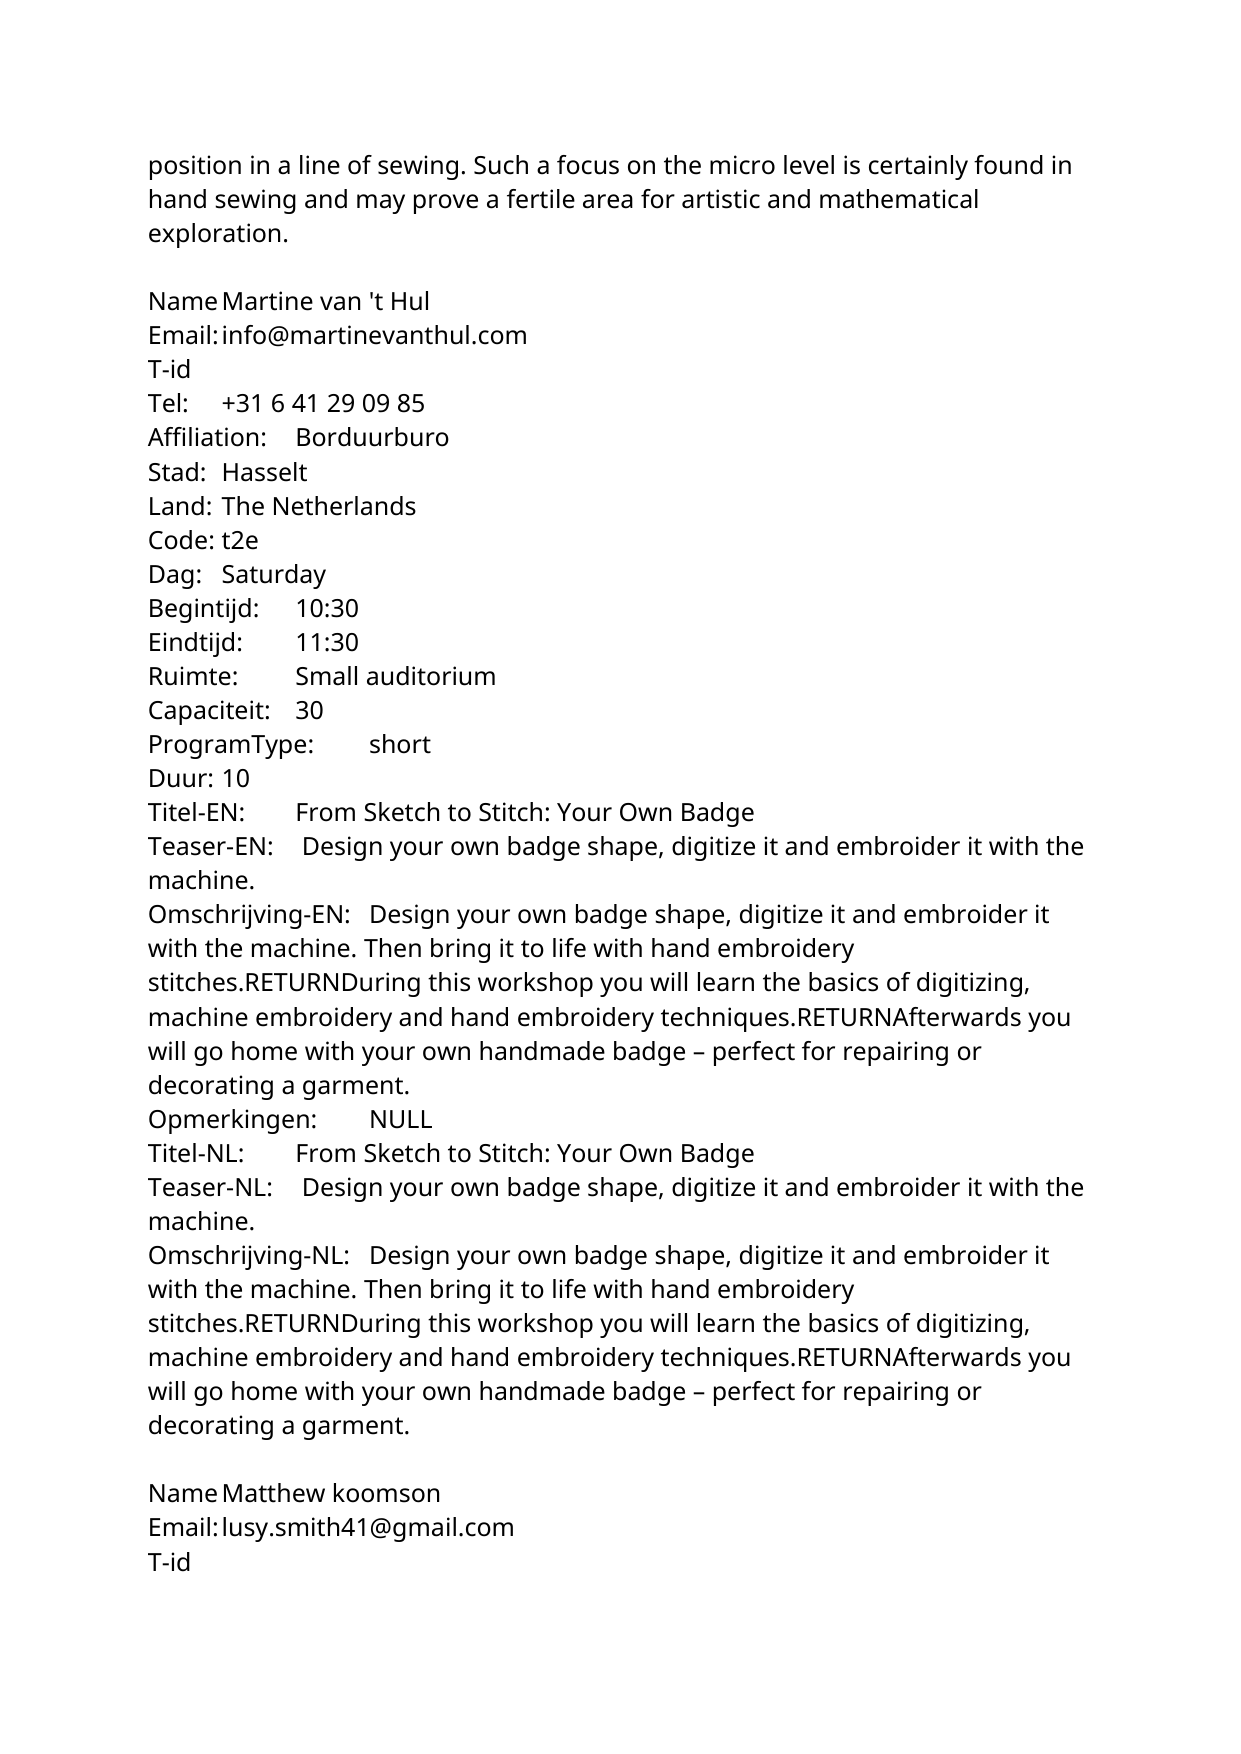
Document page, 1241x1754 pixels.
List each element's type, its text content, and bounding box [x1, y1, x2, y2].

text Tel: +31 6 41 29 09 85 [148, 386, 1093, 420]
text Eindtijd: 11:30 [148, 624, 1093, 658]
text Titel-EN: From Sketch to Stitch: Your Own Badge [148, 795, 1093, 829]
text ProgramType: short [148, 727, 1093, 761]
text Omschrijving-EN: Design your own badge shape, digitize it and embroider it with the machine. Then bring it to life with hand embroidery stitches.RETURNDuring this workshop you will learn the basics of digitizing, machine embroidery and hand embroidery techniques.RETURNAfterwards you will go home with your own handmade badge – perfect for repairing or decorating a garment. [148, 897, 1093, 1101]
text Teaser-NL: Design your own badge shape, digitize it and embroider it with the machine. [148, 1169, 1093, 1238]
text Stad: Hasselt [148, 454, 1093, 488]
text Affiliation: Borduurburo [148, 420, 1093, 454]
text T-id [148, 1544, 1093, 1578]
text Teaser-EN: Design your own badge shape, digitize it and embroider it with the machine. [148, 829, 1093, 897]
text Begintijd: 10:30 [148, 590, 1093, 624]
text T-id [148, 352, 1093, 386]
text Duur: 10 [148, 761, 1093, 795]
text Code: t2e [148, 522, 1093, 556]
text Titel-NL: From Sketch to Stitch: Your Own Badge [148, 1135, 1093, 1169]
text Name Matthew koomson [148, 1476, 1093, 1510]
text Dag: Saturday [148, 556, 1093, 590]
text Opmerkingen: NULL [148, 1101, 1093, 1135]
text Email: info@martinevanthul.com [148, 318, 1093, 352]
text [148, 148, 1093, 250]
text Land: The Netherlands [148, 488, 1093, 522]
text Capaciteit: 30 [148, 693, 1093, 727]
text Name Martine van 't Hul [148, 284, 1093, 318]
text Email: lusy.smith41@gmail.com [148, 1510, 1093, 1544]
text Ruimte: Small auditorium [148, 658, 1093, 693]
text Omschrijving-NL: Design your own badge shape, digitize it and embroider it with the machine. Then bring it to life with hand embroidery stitches.RETURNDuring this workshop you will learn the basics of digitizing, machine embroidery and hand embroidery techniques.RETURNAfterwards you will go home with your own handmade badge – perfect for repairing or decorating a garment. [148, 1238, 1093, 1442]
